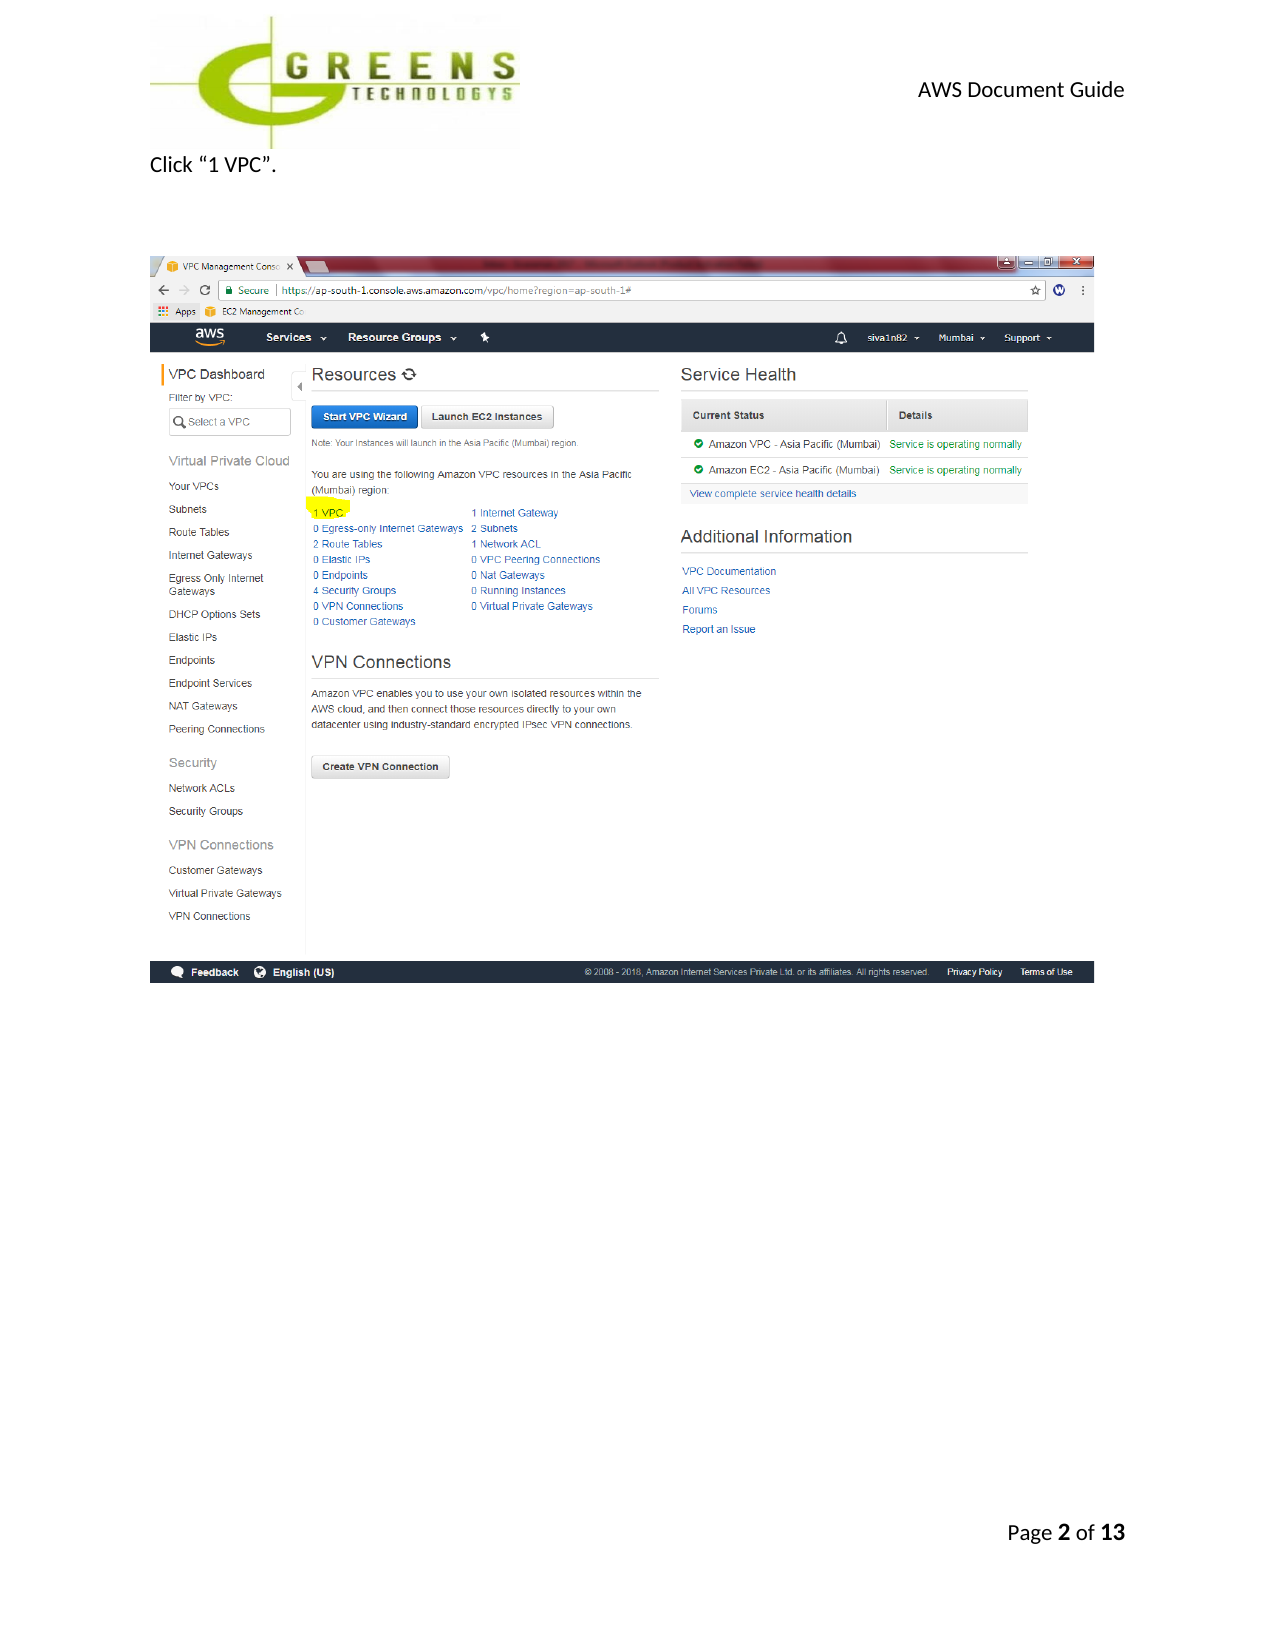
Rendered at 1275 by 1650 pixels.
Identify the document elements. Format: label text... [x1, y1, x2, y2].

text Click “1 VPC”. [150, 150, 1125, 178]
picture [150, 6, 520, 149]
picture [150, 256, 1095, 983]
